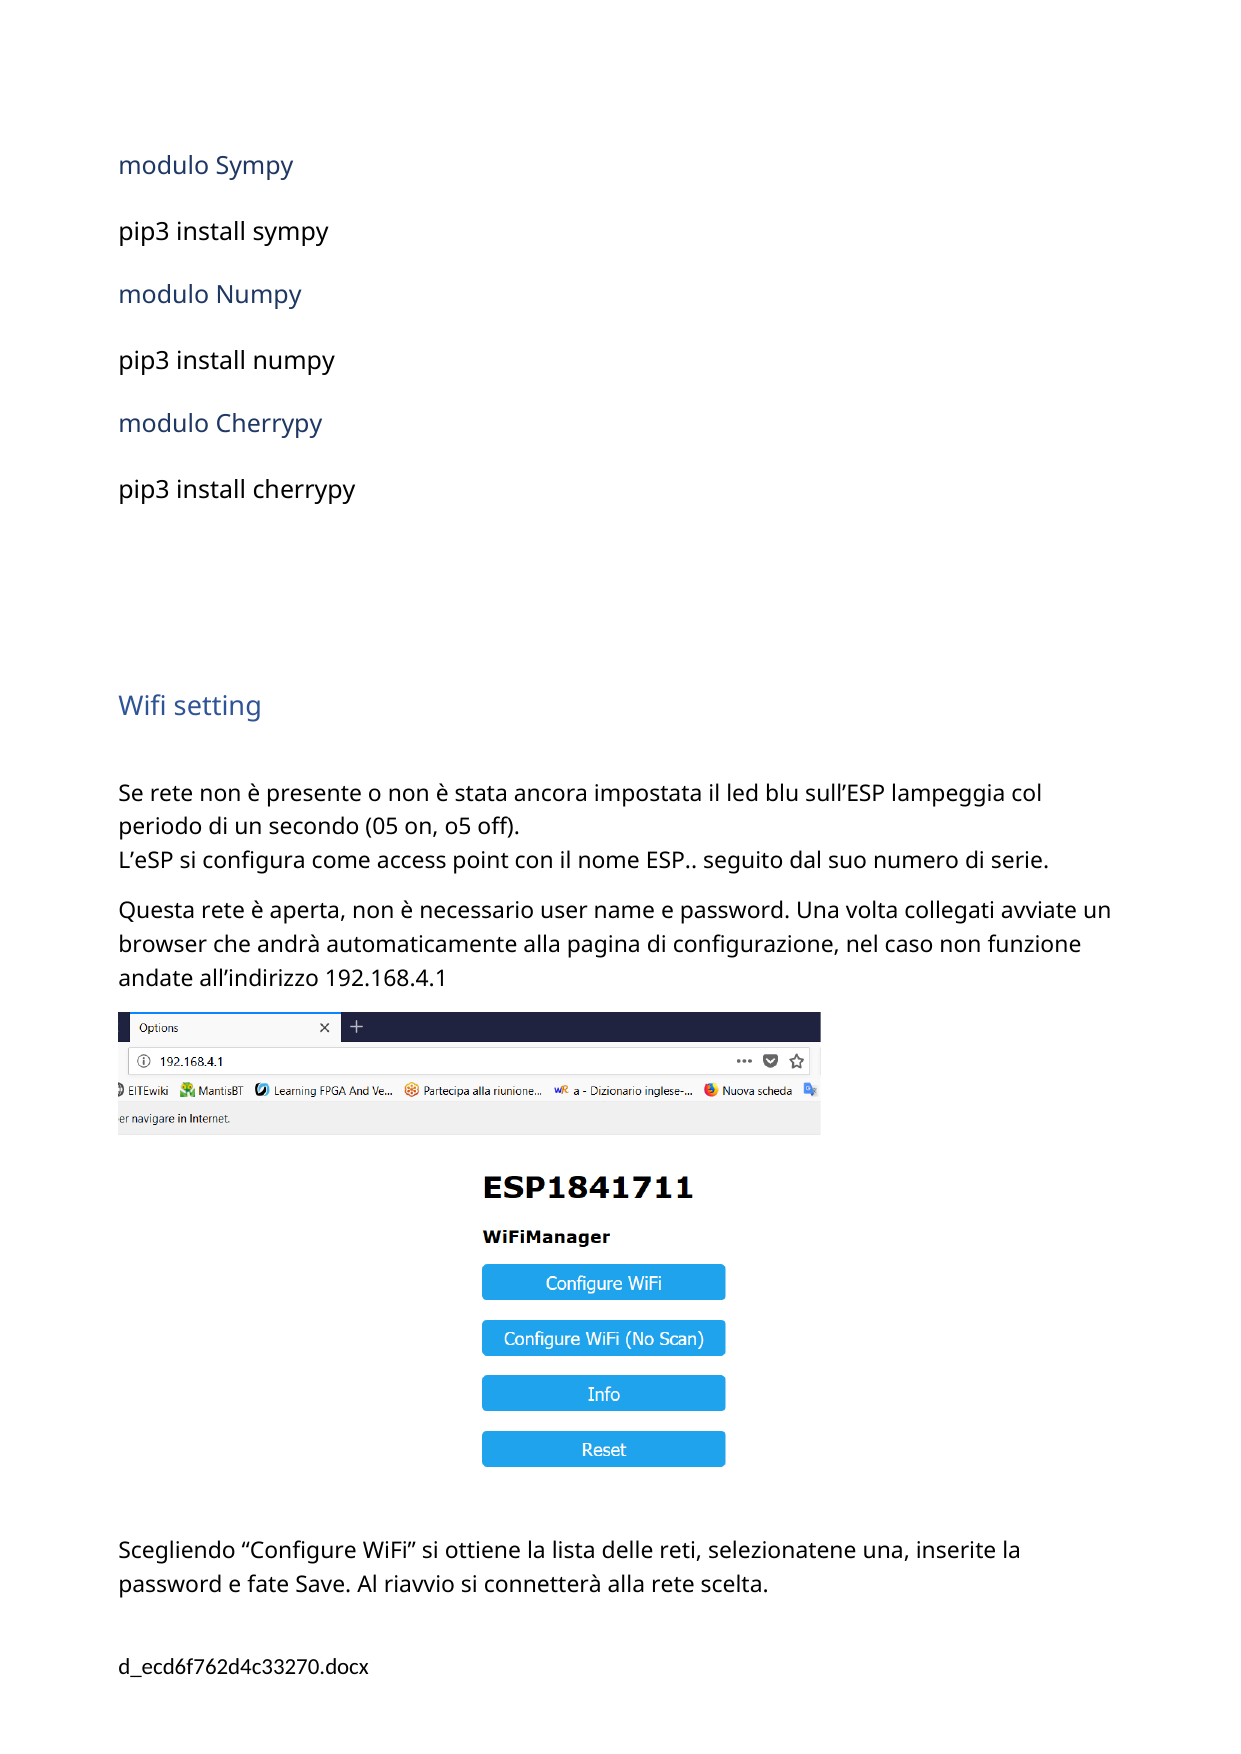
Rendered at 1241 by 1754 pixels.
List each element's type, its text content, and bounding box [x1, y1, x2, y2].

subtitle modulo Cherrypy [118, 406, 1122, 440]
subtitle modulo Numpy [118, 277, 1122, 311]
text pip3 install sympy [118, 213, 1122, 248]
subtitle modulo Sympy [118, 148, 1122, 182]
text pip3 install cherrypy [118, 472, 1122, 506]
text Se rete non è presente o non è stata ancora impostata il led blu sull’ESP lampeggia col periodo di un secondo (05 on, o5 off). L’eSP si configura come access point con il nome ESP.. seguito dal suo numero di serie. [118, 777, 1122, 875]
text Scegliendo “Configure WiFi” si ottiene la lista delle reti, selezionatene una, inserite la password e fate Save. Al riavvio si connetterà alla rete scelta. [118, 1534, 1122, 1599]
text pip3 install numpy [118, 343, 1122, 377]
picture [118, 1012, 821, 1516]
text Questa rete è aperta, non è necessario user name e password. Una volta collegati avviate un browser che andrà automaticamente alla pagina di configurazione, nel caso non funzione andate all’indirizzo 192.168.4.1 [118, 894, 1122, 993]
subtitle Wifi setting [118, 686, 1122, 723]
